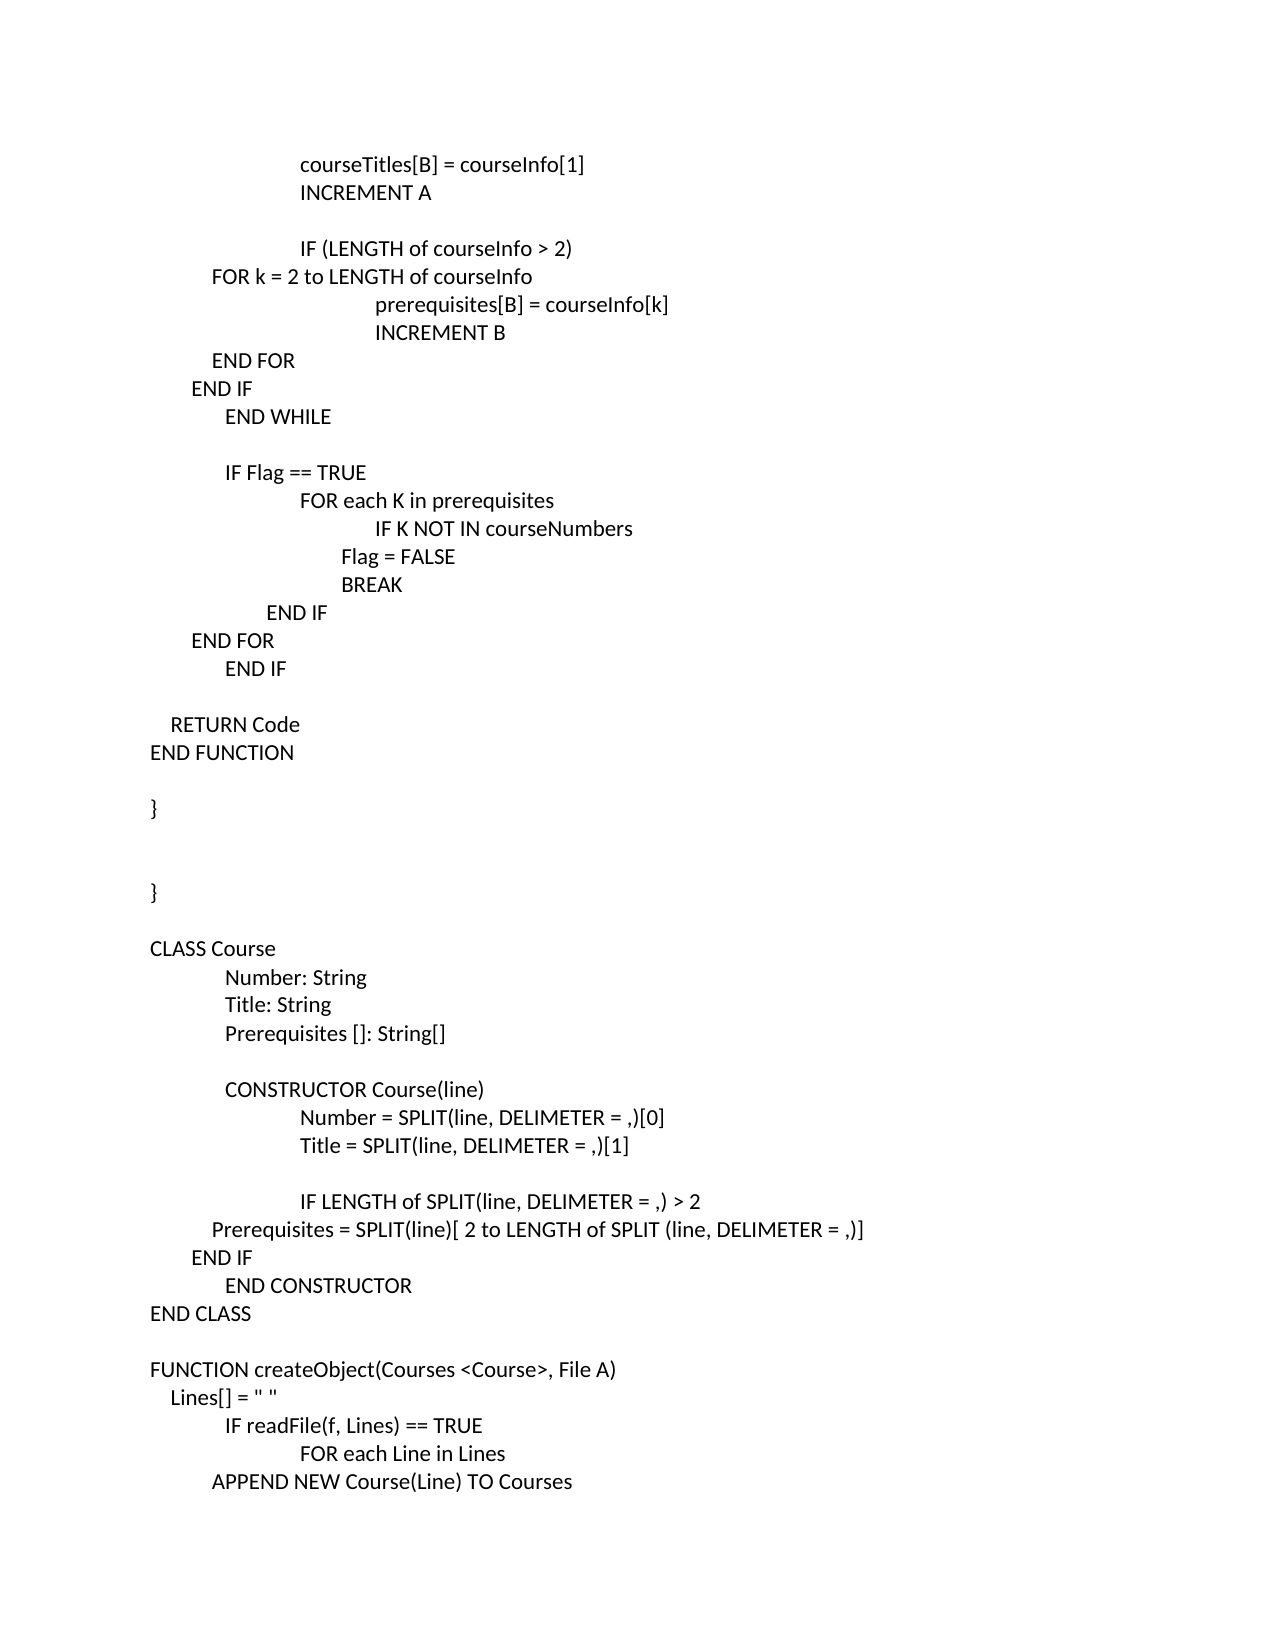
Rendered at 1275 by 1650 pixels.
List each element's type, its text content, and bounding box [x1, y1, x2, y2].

text END IF [150, 598, 1125, 626]
text IF Flag == TRUE [150, 458, 1125, 486]
text END IF [150, 1243, 1125, 1271]
text END FOR [150, 346, 1125, 374]
text Lines[] = " " [150, 1383, 1125, 1411]
text IF LENGTH of SPLIT(line, DELIMETER = ,) > 2 [150, 1187, 1125, 1215]
text END CONSTRUCTOR [150, 1271, 1125, 1299]
text INCREMENT B [150, 318, 1125, 346]
text Title = SPLIT(line, DELIMETER = ,)[1] [150, 1131, 1125, 1159]
text IF (LENGTH of courseInfo > 2) [150, 234, 1125, 262]
text BREAK [150, 570, 1125, 598]
text END FUNCTION [150, 738, 1125, 766]
text END IF [150, 374, 1125, 402]
text FOR k = 2 to LENGTH of courseInfo [150, 262, 1125, 290]
text END FOR [150, 626, 1125, 654]
text IF K NOT IN courseNumbers [150, 514, 1125, 542]
text RETURN Code [150, 710, 1125, 738]
text END WHILE [150, 402, 1125, 430]
text FOR each Line in Lines [150, 1439, 1125, 1467]
text FUNCTION createObject(Courses <Course>, File A) [150, 1355, 1125, 1383]
text END CLASS [150, 1299, 1125, 1327]
text APPEND NEW Course(Line) TO Courses [150, 1467, 1125, 1495]
text CLASS Course [150, 934, 1125, 963]
text CONSTRUCTOR Course(line) [150, 1075, 1125, 1103]
text Title: String [150, 991, 1125, 1019]
text Number = SPLIT(line, DELIMETER = ,)[0] [150, 1103, 1125, 1131]
text Prerequisites = SPLIT(line)[ 2 to LENGTH of SPLIT (line, DELIMETER = ,)] [150, 1215, 1125, 1243]
text Number: String [150, 963, 1125, 991]
text } [150, 794, 1125, 822]
text Prerequisites []: String[] [150, 1019, 1125, 1047]
text courseTitles[B] = courseInfo[1] [150, 150, 1125, 178]
text IF readFile(f, Lines) == TRUE [150, 1411, 1125, 1439]
text END IF [150, 654, 1125, 682]
text FOR each K in prerequisites [150, 486, 1125, 514]
text INCREMENT A [150, 178, 1125, 206]
text prerequisites[B] = courseInfo[k] [150, 290, 1125, 318]
text Flag = FALSE [150, 542, 1125, 570]
text } [150, 878, 1125, 907]
